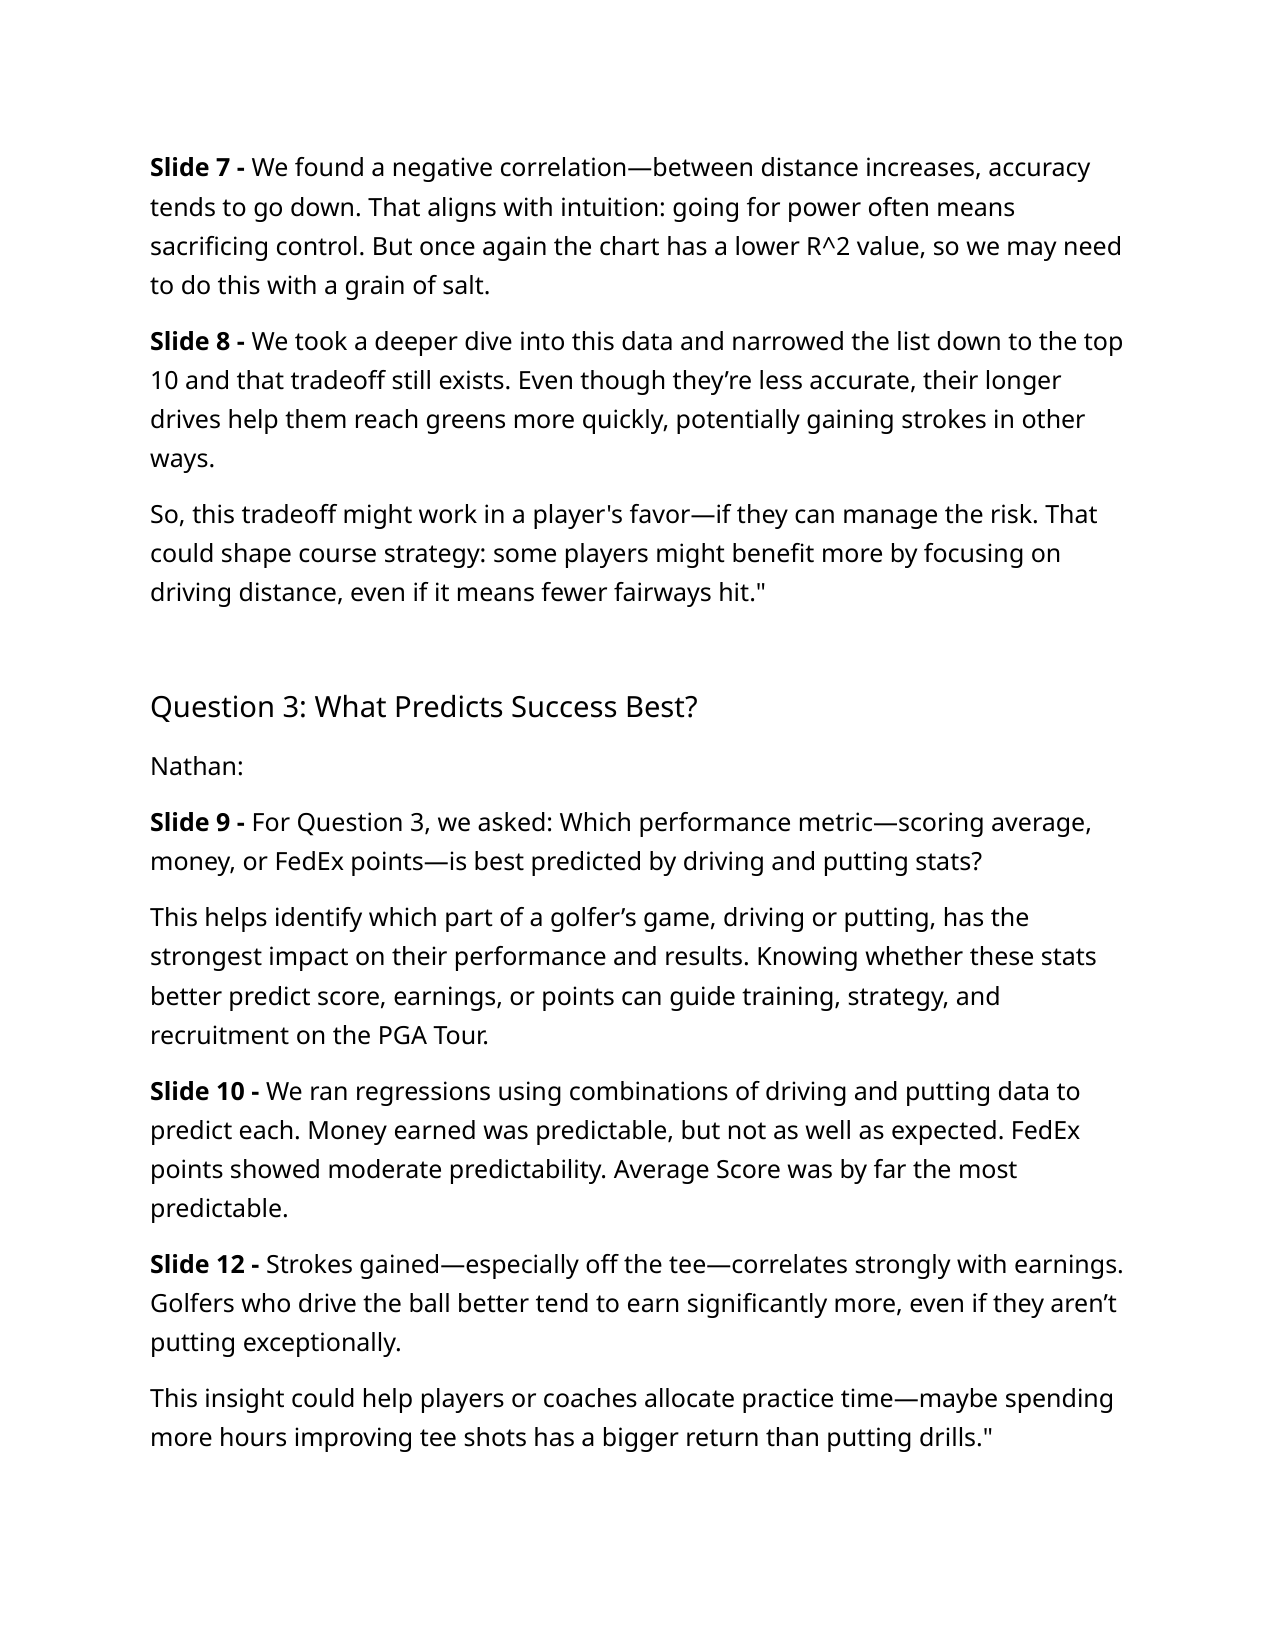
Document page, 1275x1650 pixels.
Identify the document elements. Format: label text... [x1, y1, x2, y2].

text This helps identify which part of a golfer’s game, driving or putting, has the strongest impact on their performance and results. Knowing whether these stats better predict score, earnings, or points can guide training, strategy, and recruitment on the PGA Tour.​ [150, 900, 1125, 1051]
text Slide 8 - We took a deeper dive into this data and narrowed the list down to the top 10 and that tradeoff still exists. Even though they’re less accurate, their longer drives help them reach greens more quickly, potentially gaining strokes in other ways. [150, 323, 1125, 475]
text Nathan: [150, 749, 1125, 783]
text So, this tradeoff might work in a player's favor—if they can manage the risk. That could shape course strategy: some players might benefit more by focusing on driving distance, even if it means fewer fairways hit." [150, 497, 1125, 609]
text Slide 10 - We ran regressions using combinations of driving and putting data to predict each. Money earned was predictable, but not as well as expected. FedEx points showed moderate predictability. Average Score was by far the most predictable. [150, 1073, 1125, 1225]
text Slide 9 - For Question 3, we asked: Which performance metric—scoring average, money, or FedEx points—is best predicted by driving and putting stats? [150, 805, 1125, 878]
text Question 3: What Predicts Success Best? [150, 687, 1125, 726]
text This insight could help players or coaches allocate practice time—maybe spending more hours improving tee shots has a bigger return than putting drills." [150, 1381, 1125, 1454]
text Slide 7 - We found a negative correlation—between distance increases, accuracy tends to go down. That aligns with intuition: going for power often means sacrificing control. But once again the chart has a lower R^2 value, so we may need to do this with a grain of salt. [150, 150, 1125, 302]
text Slide 12 - Strokes gained—especially off the tee—correlates strongly with earnings. Golfers who drive the ball better tend to earn significantly more, even if they aren’t putting exceptionally. [150, 1246, 1125, 1359]
